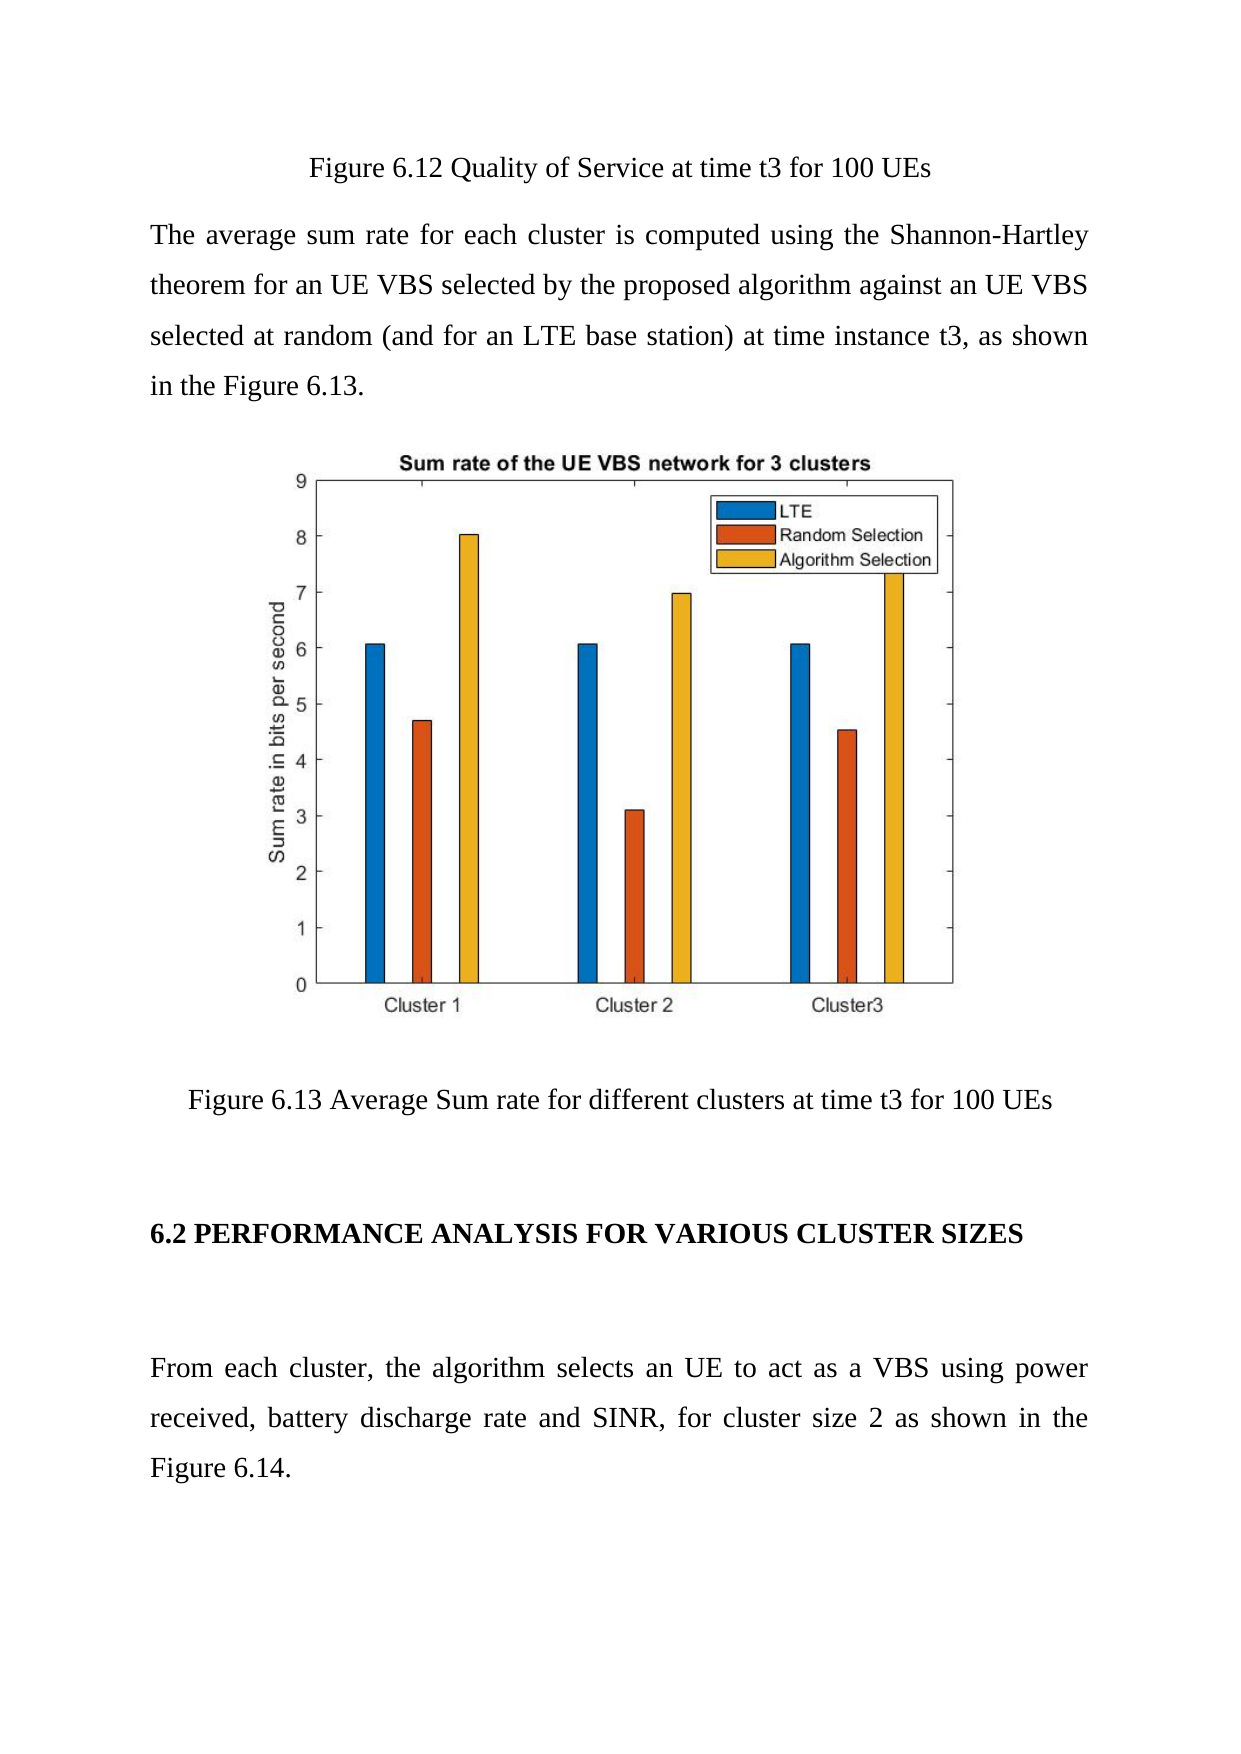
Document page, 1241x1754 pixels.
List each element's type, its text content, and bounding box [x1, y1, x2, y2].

text 6.2 PERFORMANCE ANALYSIS FOR VARIOUS CLUSTER SIZES [150, 1216, 1090, 1249]
text From each cluster, the algorithm selects an UE to act as a VBS using power received, battery discharge rate and SINR, for cluster size 2 as shown in the Figure 6.14. [150, 1350, 1090, 1484]
text Figure 6.13 Average Sum rate for different clusters at time t3 for 100 UEs [150, 1082, 1090, 1115]
picture [209, 435, 1031, 1052]
text The average sum rate for each cluster is computed using the Shannon-Hartley theorem for an UE VBS selected by the proposed algorithm against an UE VBS selected at random (and for an LTE base station) at time instance t3, as shown in the Figure 6.13. [150, 217, 1090, 401]
text Figure 6.12 Quality of Service at time t3 for 100 UEs [150, 150, 1090, 183]
